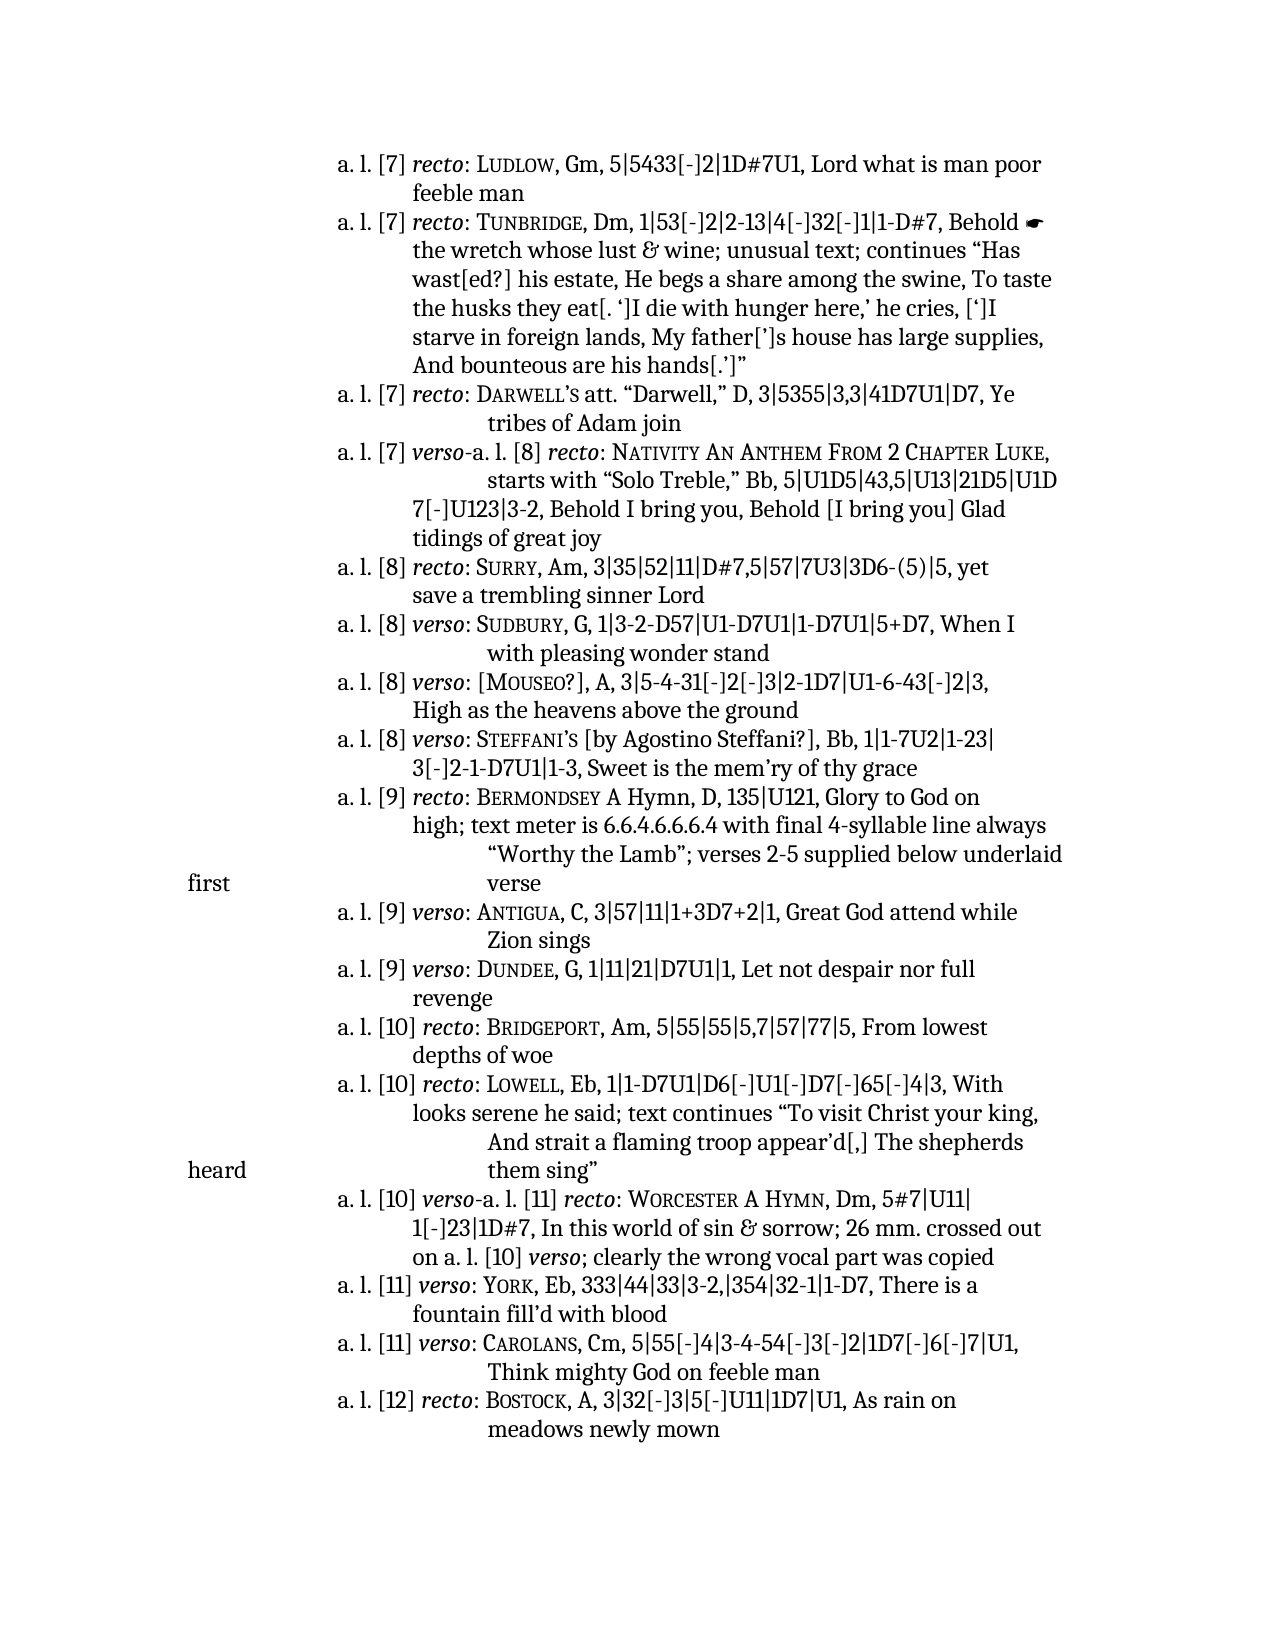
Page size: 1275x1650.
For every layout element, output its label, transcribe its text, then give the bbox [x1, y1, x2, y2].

text starve in foreign lands, My father[’]s house has large supplies, [187, 322, 1087, 351]
text 7[-]U123|3-2, Behold I bring you, Behold [I bring you] Glad tidings of great joy [187, 495, 1087, 552]
text a. l. [7] verso-a. l. [8] recto: Nativity An Anthem From 2 Chapter Luke, starts with “Solo Treble,” Bb, 5|U1D5|43,5|U13|21D5|U1D [187, 437, 1087, 495]
text 3[-]2-1-D7U1|1-3, Sweet is the mem’ry of thy grace [187, 754, 1087, 782]
text a. l. [11] verso: York, Eb, 333|44|33|3-2,|354|32-1|1-D7, There is a fountain fill’d with blood [187, 1271, 1087, 1329]
text a. l. [9] verso: Antigua, C, 3|57|11|1+3D7+2|1, Great God attend while Zion sings [187, 897, 1087, 955]
text a. l. [9] verso: Dundee, G, 1|11|21|D7U1|1, Let not despair nor full revenge [187, 955, 1087, 1012]
text a. l. [12] recto: Bostock, A, 3|32[-]3|5[-]U11|1D7|U1, As rain on meadows newly mown [187, 1386, 1087, 1444]
text a. l. [9] recto: Bermondsey A Hymn, D, 135|U121, Glory to God on high; text meter is 6.6.4.6.6.6.4 with final 4-syllable line always “Worthy the Lamb”; verses 2-5 supplied below underlaid first verse [187, 782, 1087, 897]
text a. l. [8] recto: Surry, Am, 3|35|52|11|D#7,5|57|7U3|3D6-(5)|5, yet save a trembling sinner Lord [187, 552, 1087, 610]
text 1[-]23|1D#7, In this world of sin & sorrow; 26 mm. crossed out on a. l. [10] verso; clearly the wrong vocal part was copied [187, 1214, 1087, 1271]
text a. l. [7] recto: Darwell’s att. “Darwell,” D, 3|5355|3,3|41D7U1|D7, Ye tribes of Adam join [187, 380, 1087, 437]
text a. l. [10] recto: Bridgeport, Am, 5|55|55|5,7|57|77|5, From lowest depths of woe [187, 1012, 1087, 1070]
text a. l. [8] verso: Steffani’s [by Agostino Steffani?], Bb, 1|1-7U2|1-23| [187, 725, 1087, 754]
text a. l. [7] recto: Ludlow, Gm, 5|5433[-]2|1D#7U1, Lord what is man poor feeble man [187, 150, 1087, 207]
text a. l. [7] recto: Tunbridge, Dm, 1|53[-]2|2-13|4[-]32[-]1|1-D#7, Behold the wretch whose lust & wine; unusual text; continues “Has [187, 207, 1087, 265]
text a. l. [10] recto: Lowell, Eb, 1|1-D7U1|D6[-]U1[-]D7[-]65[-]4|3, With looks serene he said; text continues “To visit Christ your king, And strait a flaming troop appear’d[,] The shepherds heard them sing” [187, 1070, 1087, 1185]
text wast[ed?] his estate, He begs a share among the swine, To taste [187, 265, 1087, 294]
text a. l. [10] verso-a. l. [11] recto: Worcester A Hymn, Dm, 5#7|U11| [187, 1185, 1087, 1214]
text a. l. [8] verso: Sudbury, G, 1|3-2-D57|U1-D7U1|1-D7U1|5+D7, When I with pleasing wonder stand [187, 610, 1087, 667]
text the husks they eat[. ‘]I die with hunger here,’ he cries, [‘]I [187, 294, 1087, 322]
text a. l. [11] verso: Carolans, Cm, 5|55[-]4|3-4-54[-]3[-]2|1D7[-]6[-]7|U1, Think mighty God on feeble man [187, 1329, 1087, 1386]
text And bounteous are his hands[.’]” [187, 351, 1087, 380]
text a. l. [8] verso: [Mouseo?], A, 3|5-4-31[-]2[-]3|2-1D7|U1-6-43[-]2|3, High as the heavens above the ground [187, 667, 1087, 725]
